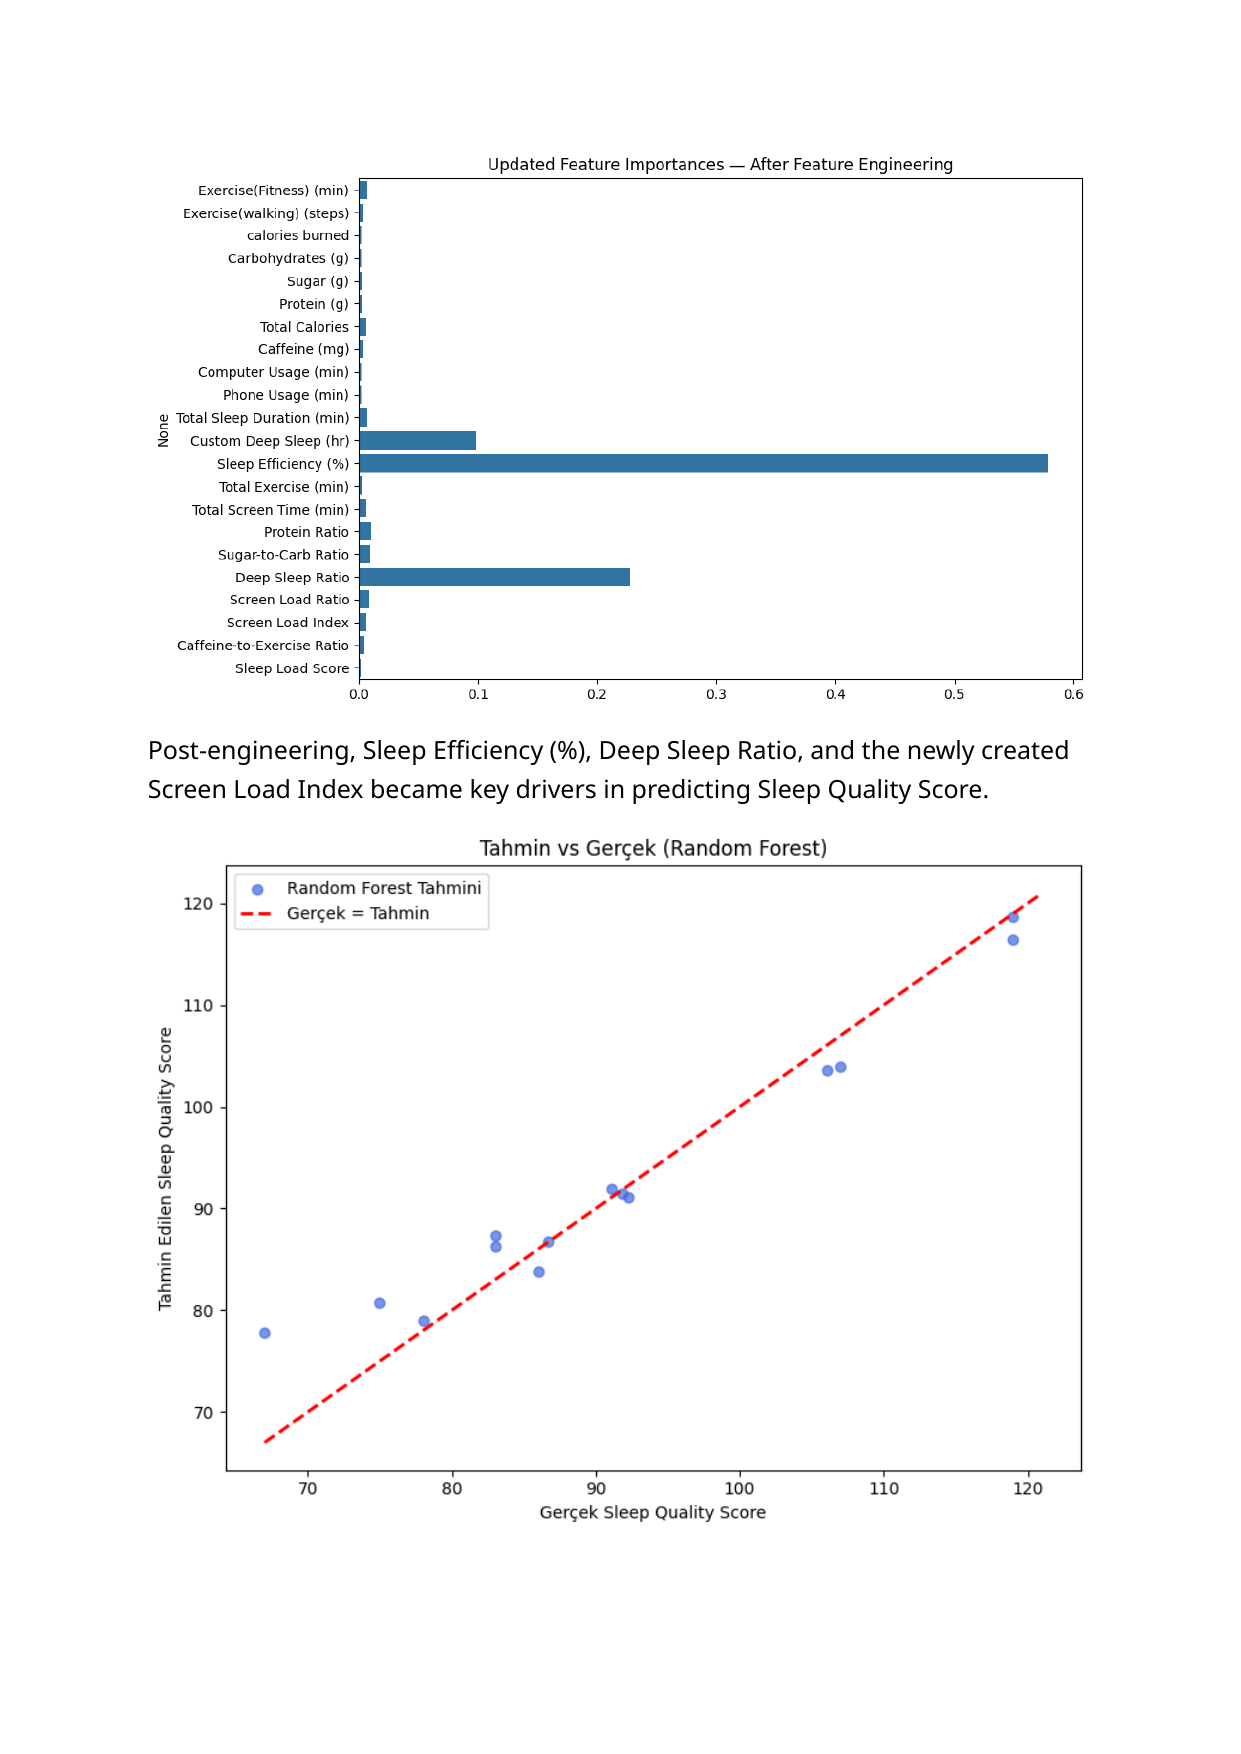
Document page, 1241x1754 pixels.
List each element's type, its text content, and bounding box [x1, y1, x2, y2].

text Post-engineering, Sleep Efficiency (%), Deep Sleep Ratio, and the newly created Screen Load Index became key drivers in predicting Sleep Quality Score. [148, 733, 1093, 806]
picture [147, 827, 1093, 1534]
picture [147, 147, 1093, 711]
